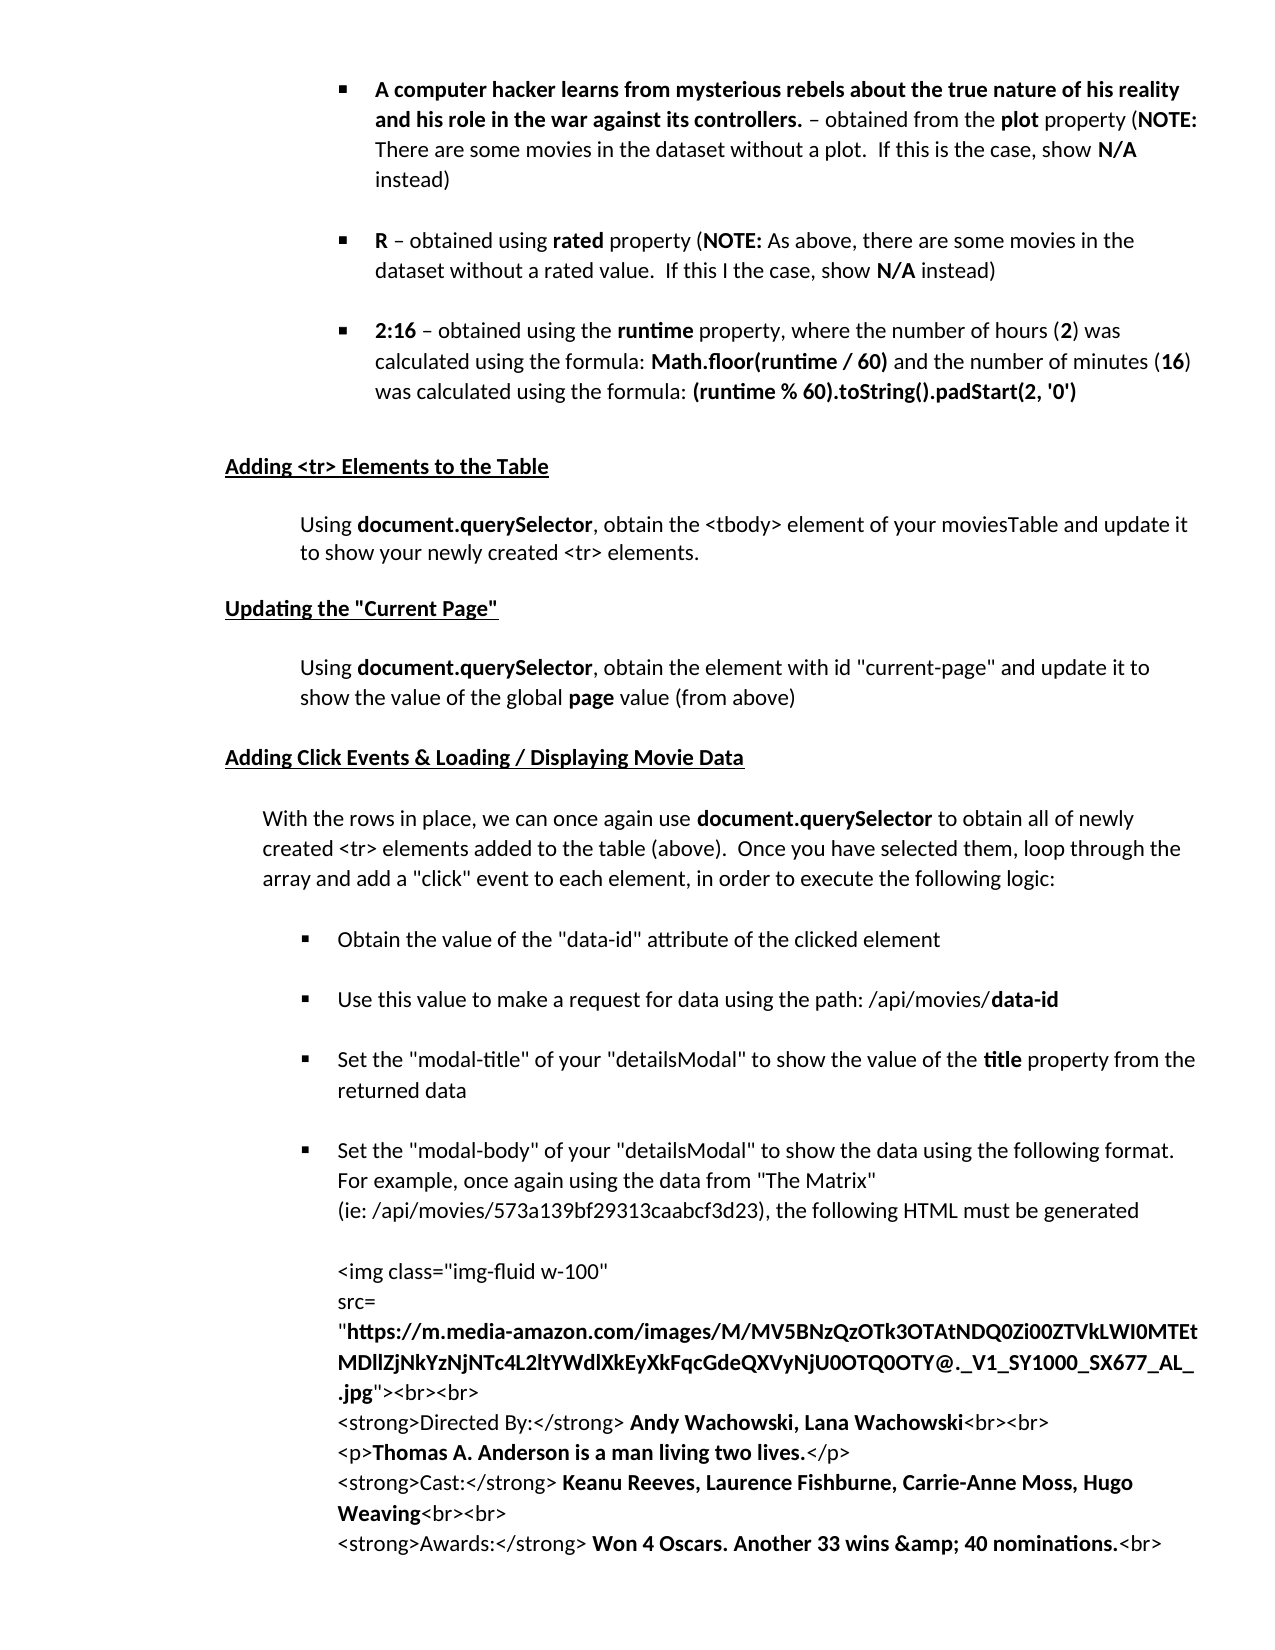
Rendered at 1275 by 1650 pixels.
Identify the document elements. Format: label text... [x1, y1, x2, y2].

list 2:16 – obtained using the runtime property, where the number of hours (2) was calculated using the formula: Math.floor(runtime / 60) and the number of minutes (16) was calculated using the formula: (runtime % 60).toString().padStart(2, '0') [337, 317, 1200, 405]
list <strong>Directed By:</strong> Andy Wachowski, Lana Wachowski<br><br> [337, 1408, 1200, 1436]
list Obtain the value of the "data-id" attribute of the clicked element [300, 925, 1200, 953]
text Updating the "Current Page" [75, 594, 1200, 623]
list With the rows in place, we can once again use document.querySelector to obtain all of newly created <tr> elements added to the table (above). Once you have selected them, loop through the array and add a "click" event to each element, in order to execute the following logic: [262, 804, 1200, 892]
list A computer hacker learns from mysterious rebels about the true nature of his reality and his role in the war against its controllers. – obtained from the plot property (NOTE: There are some movies in the dataset without a plot. If this is the case, show N/A instead) [337, 75, 1200, 194]
text Using document.querySelector, obtain the <tbody> element of your moviesTable and update it to show your newly created <tr> elements. [300, 511, 1200, 567]
list <p>Thomas A. Anderson is a man living two lives.</p> [337, 1438, 1200, 1466]
text Adding <tr> Elements to the Table [150, 452, 1200, 480]
list <img class="img-fluid w-100" src="https://m.media-amazon.com/images/M/MV5BNzQzOTk3OTAtNDQ0Zi00ZTVkLWI0MTEtMDllZjNkYzNjNTc4L2ltYWdlXkEyXkFqcGdeQXVyNjU0OTQ0OTY@._V1_SY1000_SX677_AL_.jpg"><br><br> [337, 1257, 1200, 1406]
list <strong>Cast:</strong> Keanu Reeves, Laurence Fishburne, Carrie-Anne Moss, Hugo Weaving<br><br> [337, 1468, 1200, 1527]
list R – obtained using rated property (NOTE: As above, there are some movies in the dataset without a rated value. If this I the case, show N/A instead) [337, 226, 1200, 284]
list Set the "modal-title" of your "detailsModal" to show the value of the title property from the returned data [300, 1046, 1200, 1104]
list Set the "modal-body" of your "detailsModal" to show the data using the following format. For example, once again using the data from "The Matrix" (ie: /api/movies/573a139bf29313caabcf3d23), the following HTML must be generated [300, 1136, 1200, 1224]
list <strong>Awards:</strong> Won 4 Oscars. Another 33 wins &amp; 40 nominations.<br> [337, 1529, 1200, 1557]
list Use this value to make a request for data using the path: /api/movies/data-id [300, 985, 1200, 1013]
list Using document.querySelector, obtain the element with id "current-page" and update it to show the value of the global page value (from above) [300, 653, 1200, 711]
list Adding Click Events & Loading / Displaying Movie Data [150, 743, 1200, 771]
